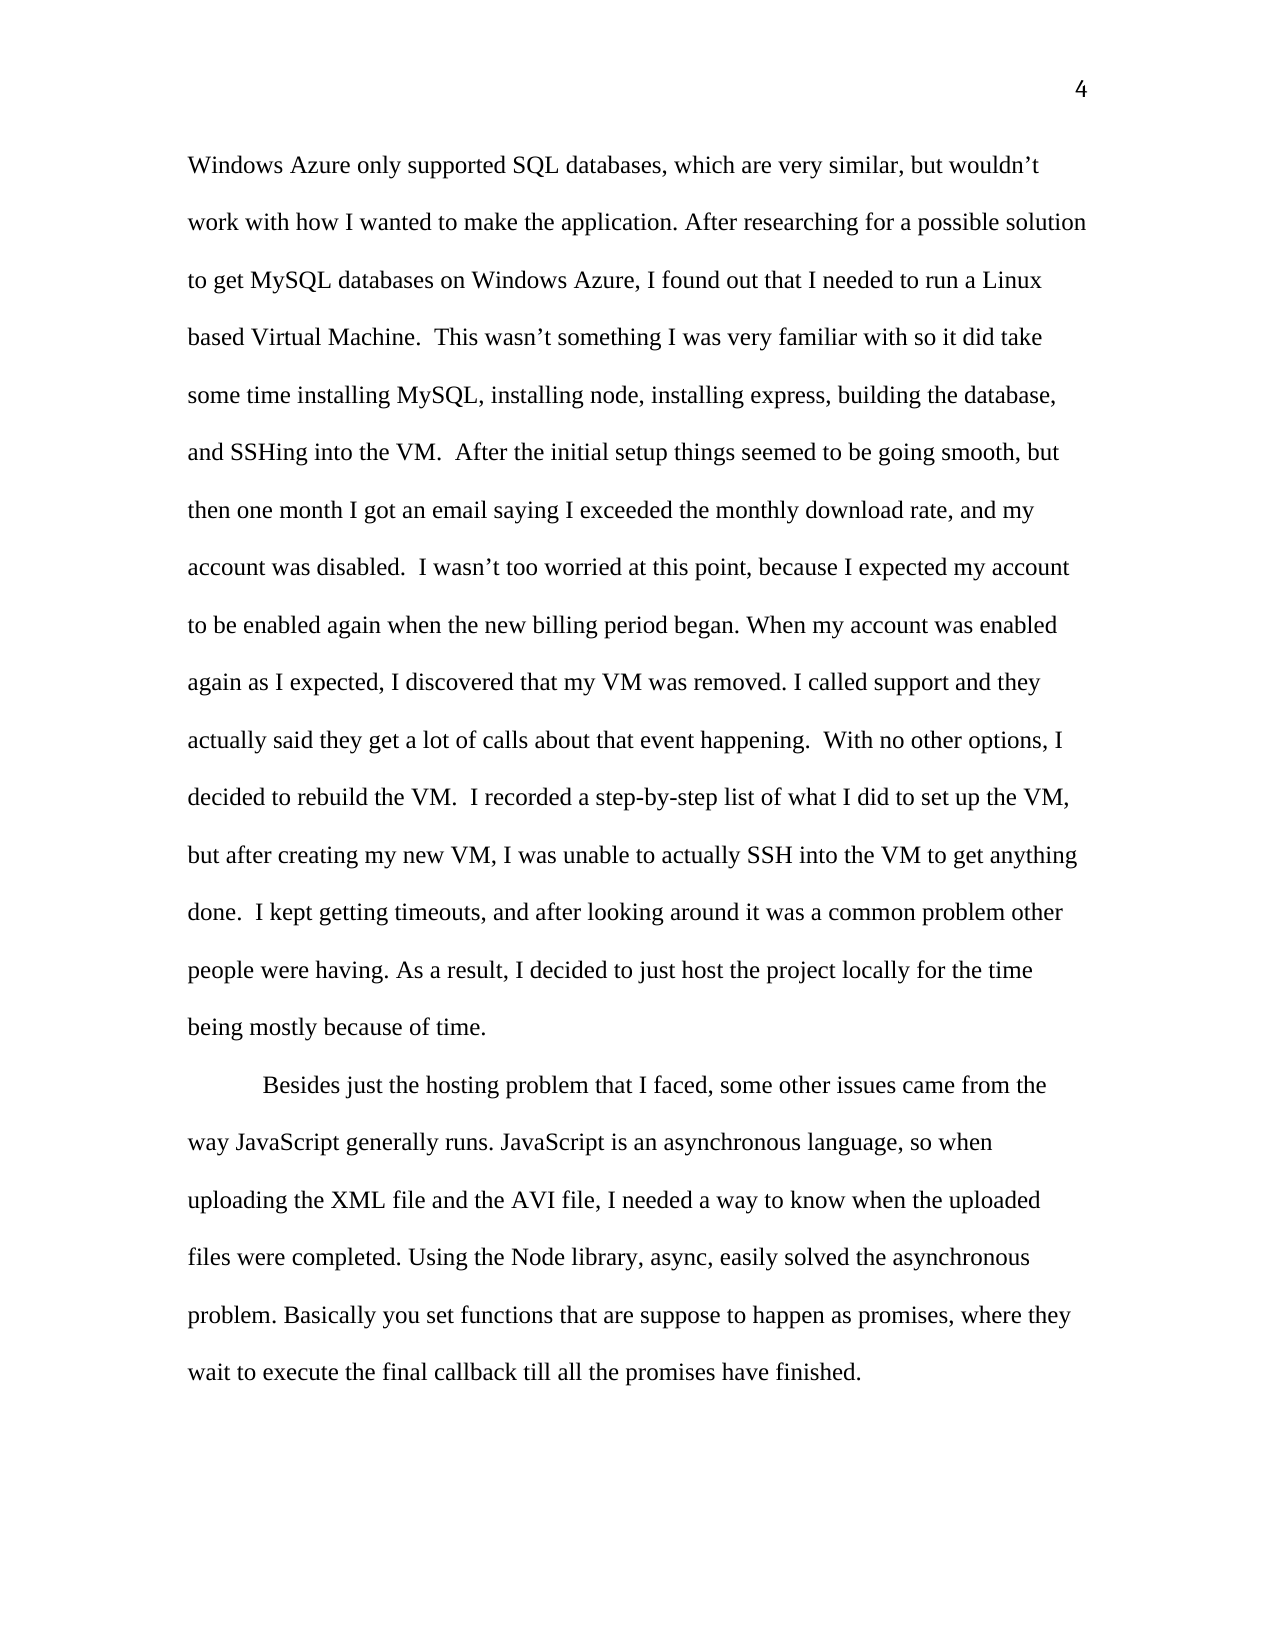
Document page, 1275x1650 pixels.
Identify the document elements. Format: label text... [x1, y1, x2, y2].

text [187, 150, 1087, 1041]
text Besides just the hosting problem that I faced, some other issues came from the way JavaScript generally runs. JavaScript is an asynchronous language, so when uploading the XML file and the AVI file, I needed a way to know when the uploaded files were completed. Using the Node library, async, easily solved the asynchronous problem. Basically you set functions that are suppose to happen as promises, where they wait to execute the final callback till all the promises have finished. [187, 1070, 1087, 1386]
